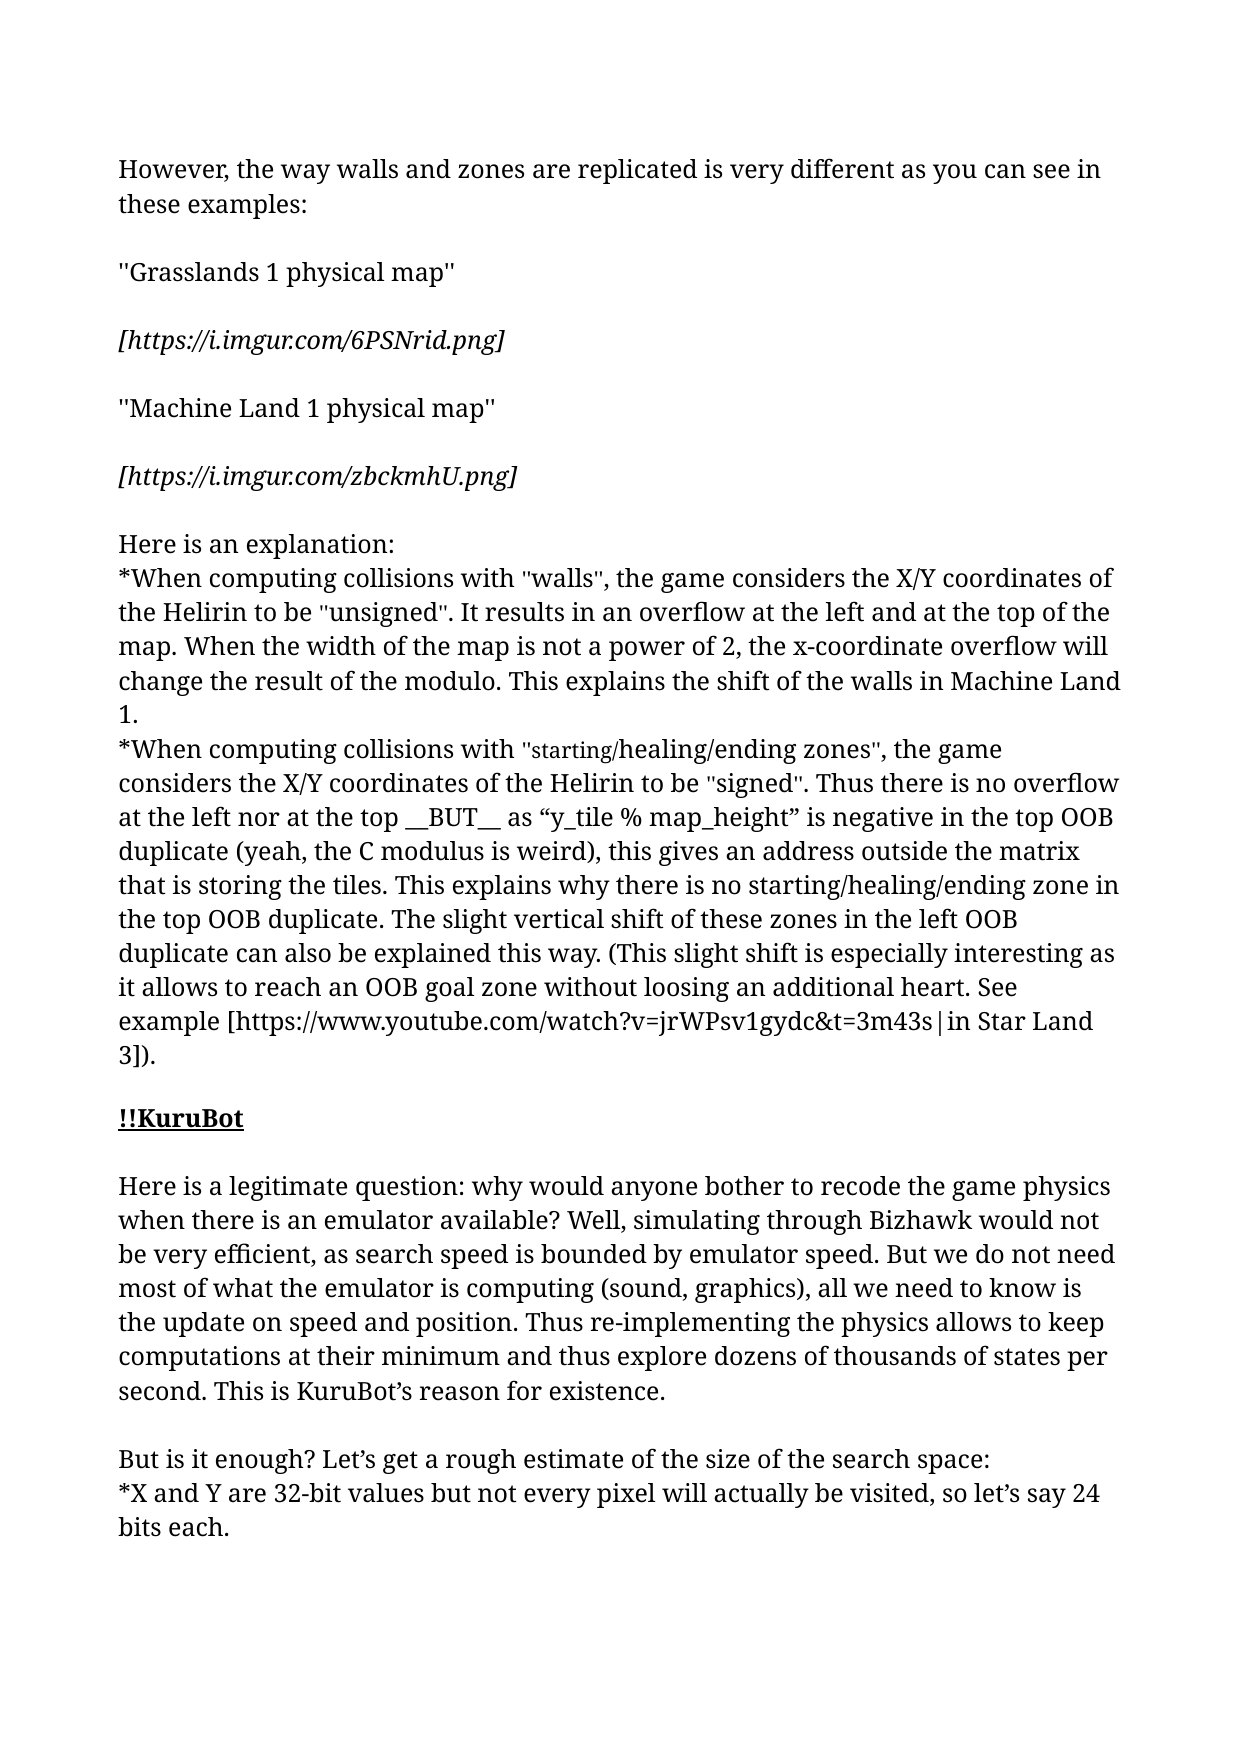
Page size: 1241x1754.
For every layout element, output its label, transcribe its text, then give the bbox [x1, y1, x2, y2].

text [https://i.imgur.com/6PSNrid.png] [118, 322, 1122, 357]
text ''Machine Land 1 physical map'' [118, 391, 1122, 425]
text [https://i.imgur.com/zbckmhU.png] [118, 459, 1122, 493]
text *X and Y are 32-bit values but not every pixel will actually be visited, so let’s say 24 bits each. [118, 1475, 1122, 1543]
text However, the way walls and zones are replicated is very different as you can see in these examples: [118, 152, 1122, 220]
text *When computing collisions with ''walls'', the game considers the X/Y coordinates of the Helirin to be ''unsigned''. It results in an overflow at the left and at the top of the map. When the width of the map is not a power of 2, the x-coordinate overflow will change the result of the modulo. This explains the shift of the walls in Machine Land 1. [118, 561, 1122, 731]
text ''Grasslands 1 physical map'' [118, 254, 1122, 288]
text Here is an explanation: [118, 527, 1122, 561]
text *When computing collisions with ''starting/healing/ending zones'', the game considers the X/Y coordinates of the Helirin to be ''signed''. Thus there is no overflow at the left nor at the top __BUT__ as “y_tile % map_height” is negative in the top OOB duplicate (yeah, the C modulus is weird), this gives an address outside the matrix that is storing the tiles. This explains why there is no starting/healing/ending zone in the top OOB duplicate. The slight vertical shift of these zones in the left OOB duplicate can also be explained this way. (This slight shift is especially interesting as it allows to reach an OOB goal zone without loosing an additional heart. See example [https://www.youtube.com/watch?v=jrWPsv1gydc&t=3m43s|in Star Land 3]). [118, 731, 1122, 1072]
text But is it enough? Let’s get a rough estimate of the size of the search space: [118, 1441, 1122, 1475]
text !!KuruBot [118, 1101, 1122, 1135]
